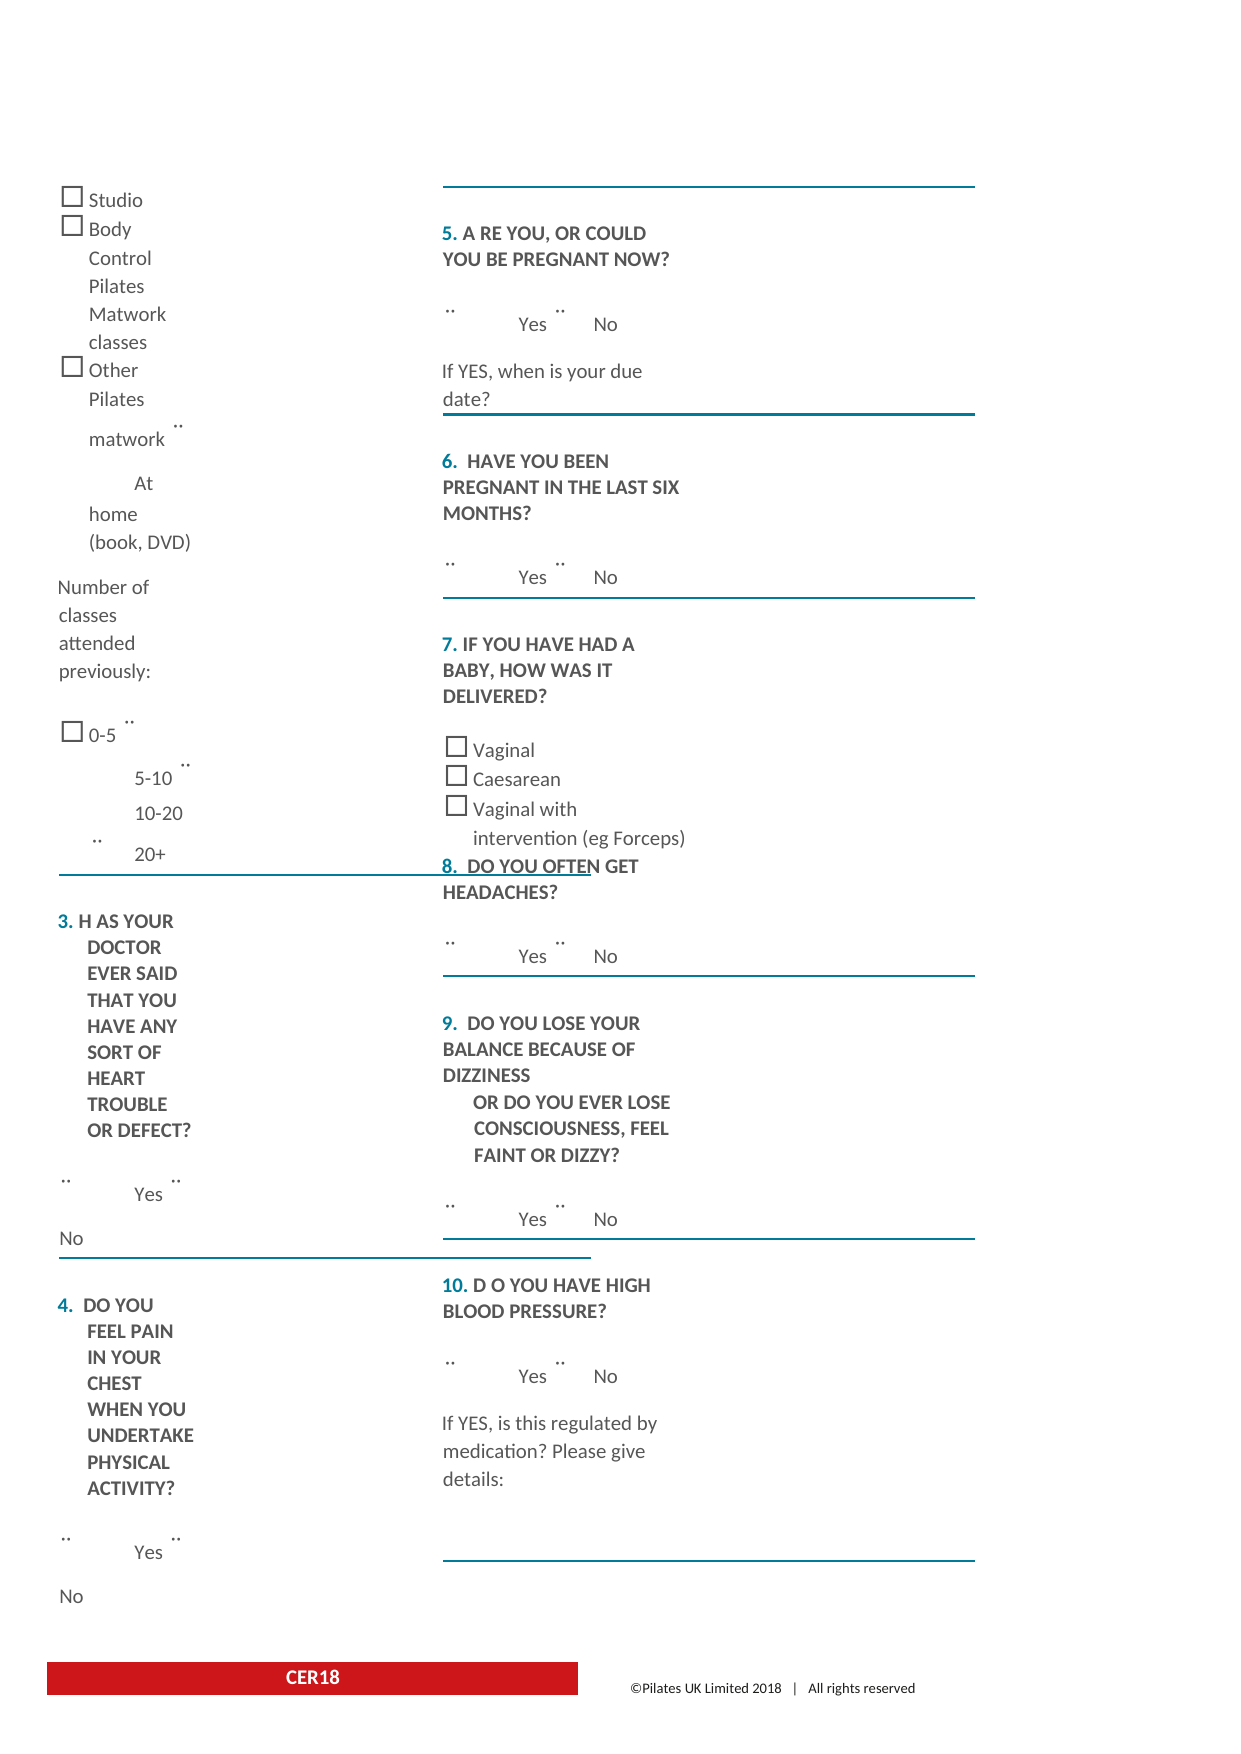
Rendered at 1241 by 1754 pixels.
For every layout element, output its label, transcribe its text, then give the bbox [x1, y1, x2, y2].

list Vaginal with intervention (eg Forceps) [443, 796, 686, 850]
text ¨ Yes ¨ No [57, 1528, 194, 1612]
text Number of classes attended previously: [57, 574, 194, 684]
text 3. H AS YOUR DOCTOR EVER SAID THAT YOU HAVE ANY SORT OF HEART TROUBLE OR DEFECT? [57, 908, 194, 1143]
text 4. DO YOU FEEL PAIN IN YOUR CHEST WHEN YOU UNDERTAKE PHYSICAL ACTIVITY? [57, 1292, 194, 1500]
list Caesarean [443, 766, 686, 793]
text ¨ Yes ¨ No [442, 1195, 686, 1235]
text 10. D O YOU HAVE HIGH BLOOD PRESSURE? [442, 1273, 686, 1324]
list Body Control Pilates Matwork classes [59, 216, 194, 354]
text 7. IF YOU HAVE HAD A BABY, HOW WAS IT DELIVERED? [442, 631, 686, 709]
text OR DO YOU EVER LOSE CONSCIOUSNESS, FEEL FAINT OR DIZZY? [473, 1089, 686, 1167]
text 5. A RE YOU, OR COULD YOU BE PREGNANT NOW? [442, 220, 686, 272]
text 8. DO YOU OFTEN GET HEADACHES? [442, 853, 686, 904]
text ¨ Yes ¨ No [57, 1171, 194, 1254]
text 6. HAVE YOU BEEN PREGNANT IN THE LAST SIX MONTHS? [442, 448, 686, 526]
text 9. DO YOU LOSE YOUR BALANCE BECAUSE OF DIZZINESS [442, 1010, 686, 1088]
text ¨ Yes ¨ No [442, 554, 686, 593]
text ¨ Yes ¨ No [442, 300, 686, 339]
list Vaginal [443, 737, 686, 763]
text ¨ Yes ¨ No [442, 1352, 686, 1392]
text ¨ Yes ¨ No [442, 932, 686, 972]
list Other Pilates matwork ¨ At home (book, DVD) [59, 357, 194, 555]
list 0-5 ¨ 5-10 ¨ 10-20 ¨ 20+ [59, 711, 194, 870]
text If YES, is this regulated by medication? Please give details: [442, 1411, 686, 1492]
list Studio [59, 187, 194, 213]
text If YES, when is your due date? [442, 358, 686, 412]
